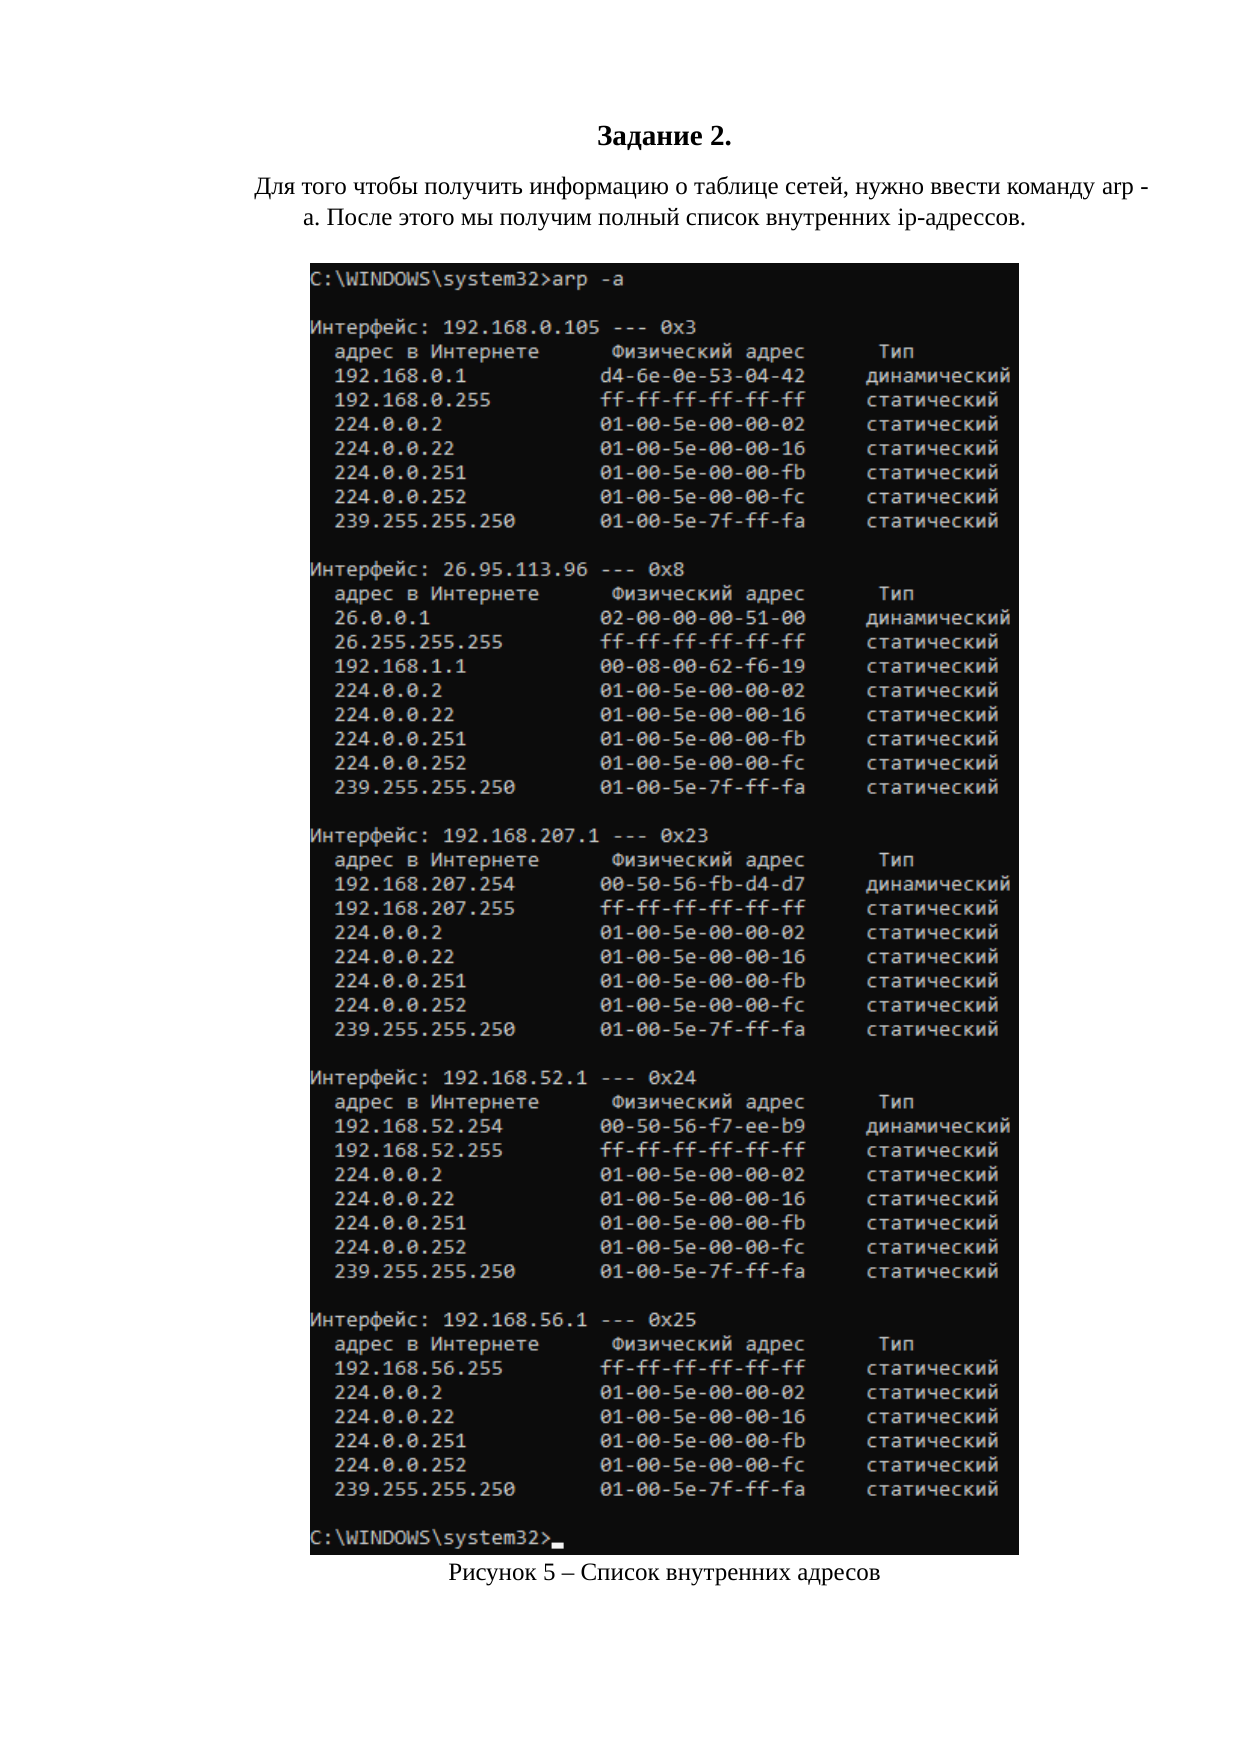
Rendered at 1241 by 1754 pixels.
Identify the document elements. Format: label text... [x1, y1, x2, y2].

text Задание 2. [177, 118, 1152, 152]
picture [310, 263, 1019, 1555]
